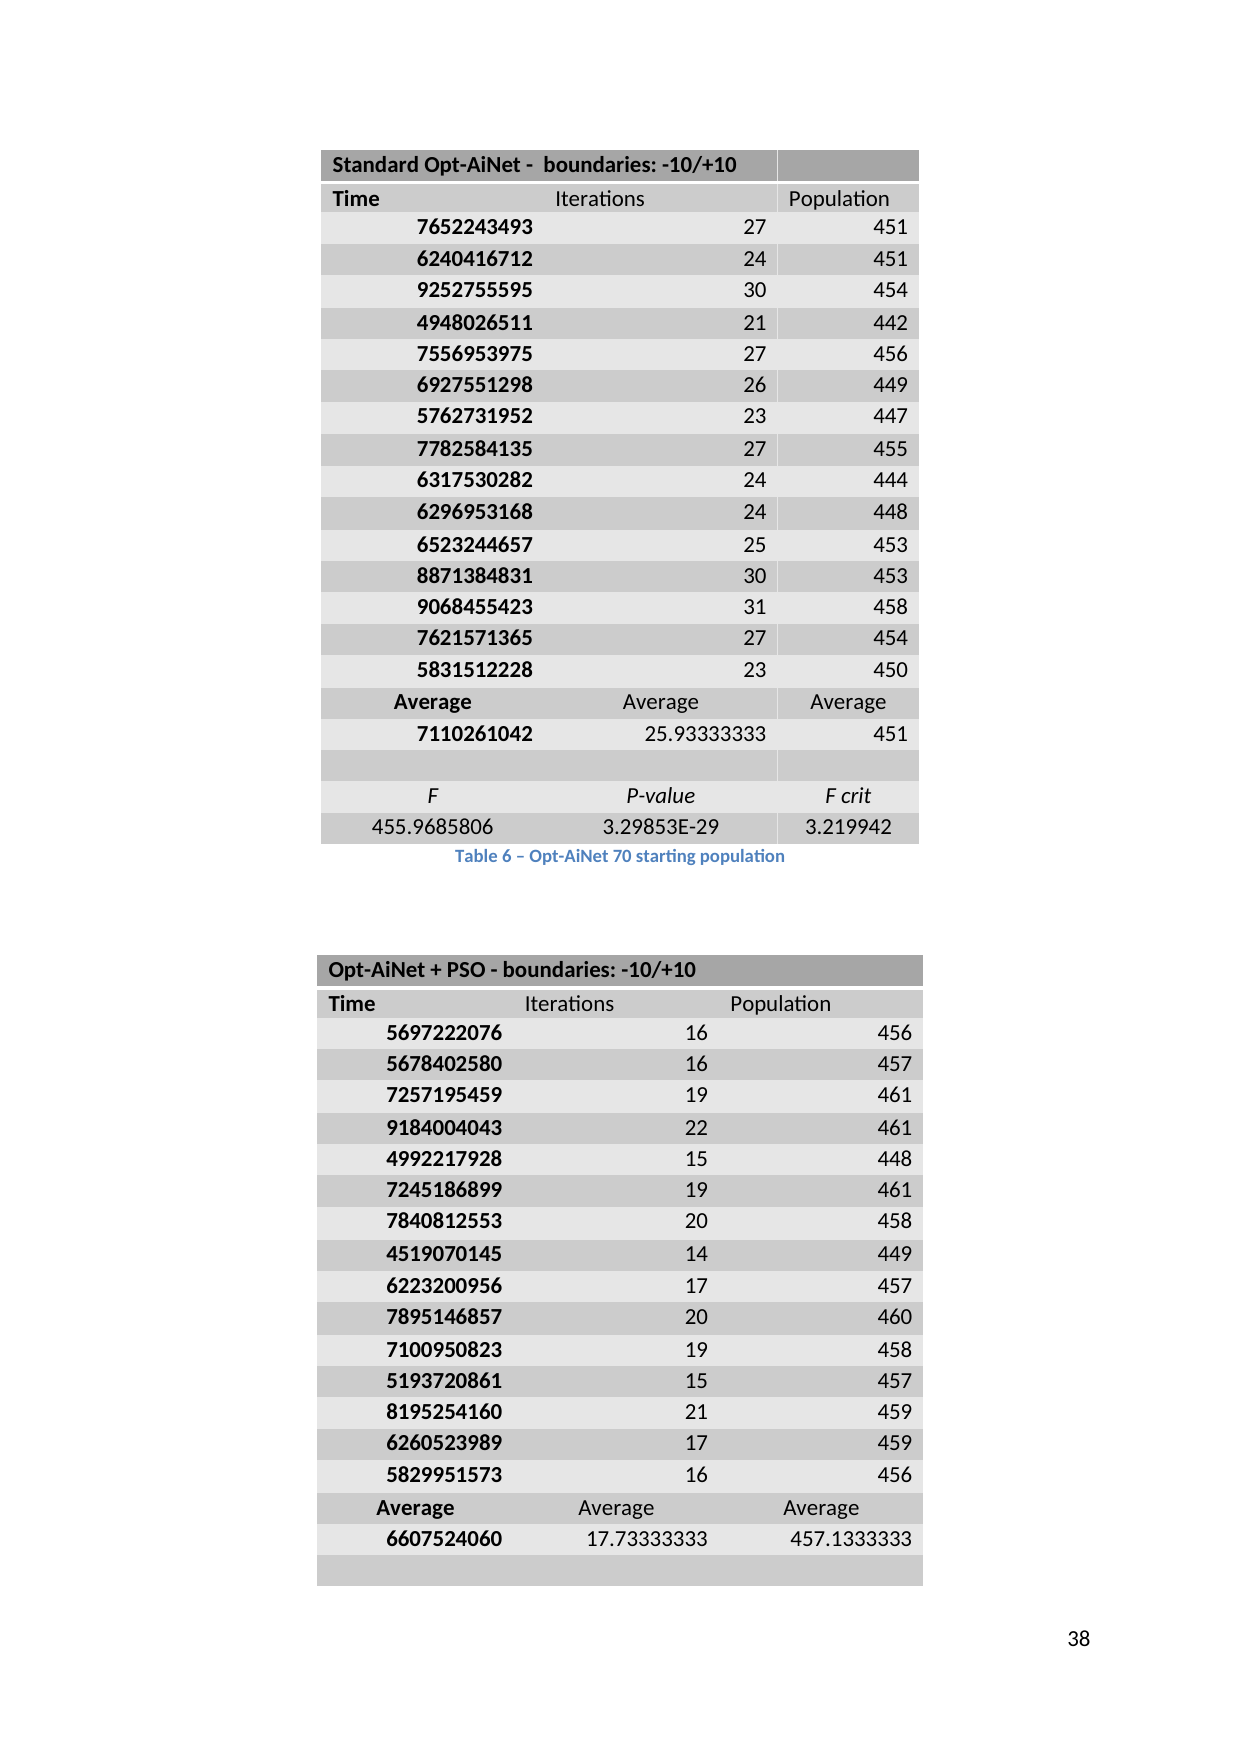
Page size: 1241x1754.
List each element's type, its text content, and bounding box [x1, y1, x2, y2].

table_cell 8871384831 [321, 561, 544, 592]
table_cell F crit [778, 781, 919, 812]
table_cell 24 [544, 466, 777, 497]
table_cell [544, 750, 777, 781]
table_cell 444 [778, 466, 919, 497]
table_cell 458 [719, 1335, 923, 1366]
table_cell 459 [719, 1397, 923, 1428]
table_cell 6260523989 [317, 1429, 513, 1460]
table_cell 5762731952 [321, 402, 544, 434]
table_cell 7782584135 [321, 434, 544, 466]
table_cell [321, 750, 544, 781]
table_cell 17 [513, 1429, 719, 1460]
table_cell 448 [778, 497, 919, 530]
table_cell 9184004043 [317, 1113, 513, 1144]
table_cell 30 [544, 275, 777, 308]
table_header [719, 955, 923, 986]
table_cell 26 [544, 370, 777, 402]
table_cell 461 [719, 1080, 923, 1113]
table_cell 15 [513, 1144, 719, 1175]
table_cell 458 [719, 1207, 923, 1239]
table_cell 27 [544, 339, 777, 370]
table_cell 8195254160 [317, 1397, 513, 1428]
table_cell 7621571365 [321, 624, 544, 655]
table_cell 442 [778, 308, 919, 339]
table_cell 6523244657 [321, 530, 544, 561]
table_header Opt-AiNet + PSO - boundaries: -10/+10 [317, 955, 719, 986]
table_cell 6317530282 [321, 466, 544, 497]
table_cell 457 [719, 1366, 923, 1397]
table_cell 5678402580 [317, 1049, 513, 1080]
table_cell 6223200956 [317, 1271, 513, 1302]
table_cell 23 [544, 402, 777, 434]
table_cell 9068455423 [321, 592, 544, 623]
table_cell Average [544, 688, 777, 719]
table_cell 23 [544, 655, 777, 687]
table_cell 20 [513, 1302, 719, 1335]
table_cell 19 [513, 1175, 719, 1207]
table_cell 451 [778, 719, 919, 750]
table_cell 25.93333333 [544, 719, 777, 750]
table_cell Average [778, 688, 919, 719]
table_cell 21 [544, 308, 777, 339]
table_cell Average [321, 688, 544, 719]
table_cell 7100950823 [317, 1335, 513, 1366]
table_cell 24 [544, 497, 777, 530]
table_cell 22 [513, 1113, 719, 1144]
table_cell 15 [513, 1366, 719, 1397]
table_cell 455.9685806 [321, 813, 544, 844]
table_cell Time [317, 990, 513, 1018]
table_cell 27 [544, 624, 777, 655]
table_cell 5829951573 [317, 1460, 513, 1493]
table_cell 460 [719, 1302, 923, 1335]
table_cell 17.73333333 [513, 1524, 719, 1555]
table_cell 448 [719, 1144, 923, 1175]
table_cell 454 [778, 624, 919, 655]
table_cell Iterations [513, 990, 719, 1018]
table_cell 16 [513, 1460, 719, 1493]
table_cell 7556953975 [321, 339, 544, 370]
table_cell Population [719, 990, 923, 1018]
table_cell 457 [719, 1271, 923, 1302]
table_cell 3.219942 [778, 813, 919, 844]
table_cell 456 [778, 339, 919, 370]
table_cell 459 [719, 1429, 923, 1460]
table_cell 6927551298 [321, 370, 544, 402]
table_cell 27 [544, 434, 777, 466]
table_cell 7110261042 [321, 719, 544, 750]
table_cell 4992217928 [317, 1144, 513, 1175]
table_cell 20 [513, 1207, 719, 1239]
table_cell F [321, 781, 544, 812]
table_cell 19 [513, 1335, 719, 1366]
table_cell 451 [778, 213, 919, 244]
table_cell 449 [778, 370, 919, 402]
table_cell 25 [544, 530, 777, 561]
table_cell 14 [513, 1240, 719, 1271]
table_cell 21 [513, 1397, 719, 1428]
table_cell 30 [544, 561, 777, 592]
table_cell Average [317, 1493, 513, 1524]
table_cell 27 [544, 213, 777, 244]
table_cell [513, 1555, 719, 1586]
table_cell 456 [719, 1460, 923, 1493]
table_cell 457 [719, 1049, 923, 1080]
table_cell 453 [778, 561, 919, 592]
table_cell 9252755595 [321, 275, 544, 308]
table_cell 6607524060 [317, 1524, 513, 1555]
table_cell Population [778, 184, 919, 212]
table_cell 461 [719, 1175, 923, 1207]
table_cell 7652243493 [321, 213, 544, 244]
table_cell 6240416712 [321, 244, 544, 275]
table_header [778, 150, 919, 181]
table_cell 24 [544, 244, 777, 275]
table_cell 16 [513, 1049, 719, 1080]
table_cell 451 [778, 244, 919, 275]
table_cell 457.1333333 [719, 1524, 923, 1555]
table_cell 7840812553 [317, 1207, 513, 1239]
table_cell 456 [719, 1018, 923, 1049]
table_cell [317, 1555, 513, 1586]
table_cell 454 [778, 275, 919, 308]
table_cell 447 [778, 402, 919, 434]
table_cell 7245186899 [317, 1175, 513, 1207]
table_cell 19 [513, 1080, 719, 1113]
table_cell 16 [513, 1018, 719, 1049]
table_cell 5831512228 [321, 655, 544, 687]
table_cell Average [719, 1493, 923, 1524]
table_cell P-value [544, 781, 777, 812]
text Table 6 – Opt-AiNet 70 starting population [150, 844, 1090, 867]
table_cell 7895146857 [317, 1302, 513, 1335]
table_cell 4519070145 [317, 1240, 513, 1271]
table_cell Time [321, 184, 544, 212]
table_cell 455 [778, 434, 919, 466]
table_cell [778, 750, 919, 781]
table_cell 461 [719, 1113, 923, 1144]
table_cell 3.29853E-29 [544, 813, 777, 844]
table_cell 450 [778, 655, 919, 687]
table_cell [719, 1555, 923, 1586]
table_cell 4948026511 [321, 308, 544, 339]
table_cell 7257195459 [317, 1080, 513, 1113]
table_cell Average [513, 1493, 719, 1524]
table_cell 449 [719, 1240, 923, 1271]
table_cell 458 [778, 592, 919, 623]
table_cell 453 [778, 530, 919, 561]
table_cell Iterations [544, 184, 777, 212]
table_cell 5193720861 [317, 1366, 513, 1397]
table_cell 6296953168 [321, 497, 544, 530]
table_header Standard Opt-AiNet - boundaries: -10/+10 [321, 150, 777, 181]
table_cell 5697222076 [317, 1018, 513, 1049]
table_cell 31 [544, 592, 777, 623]
table_cell 17 [513, 1271, 719, 1302]
